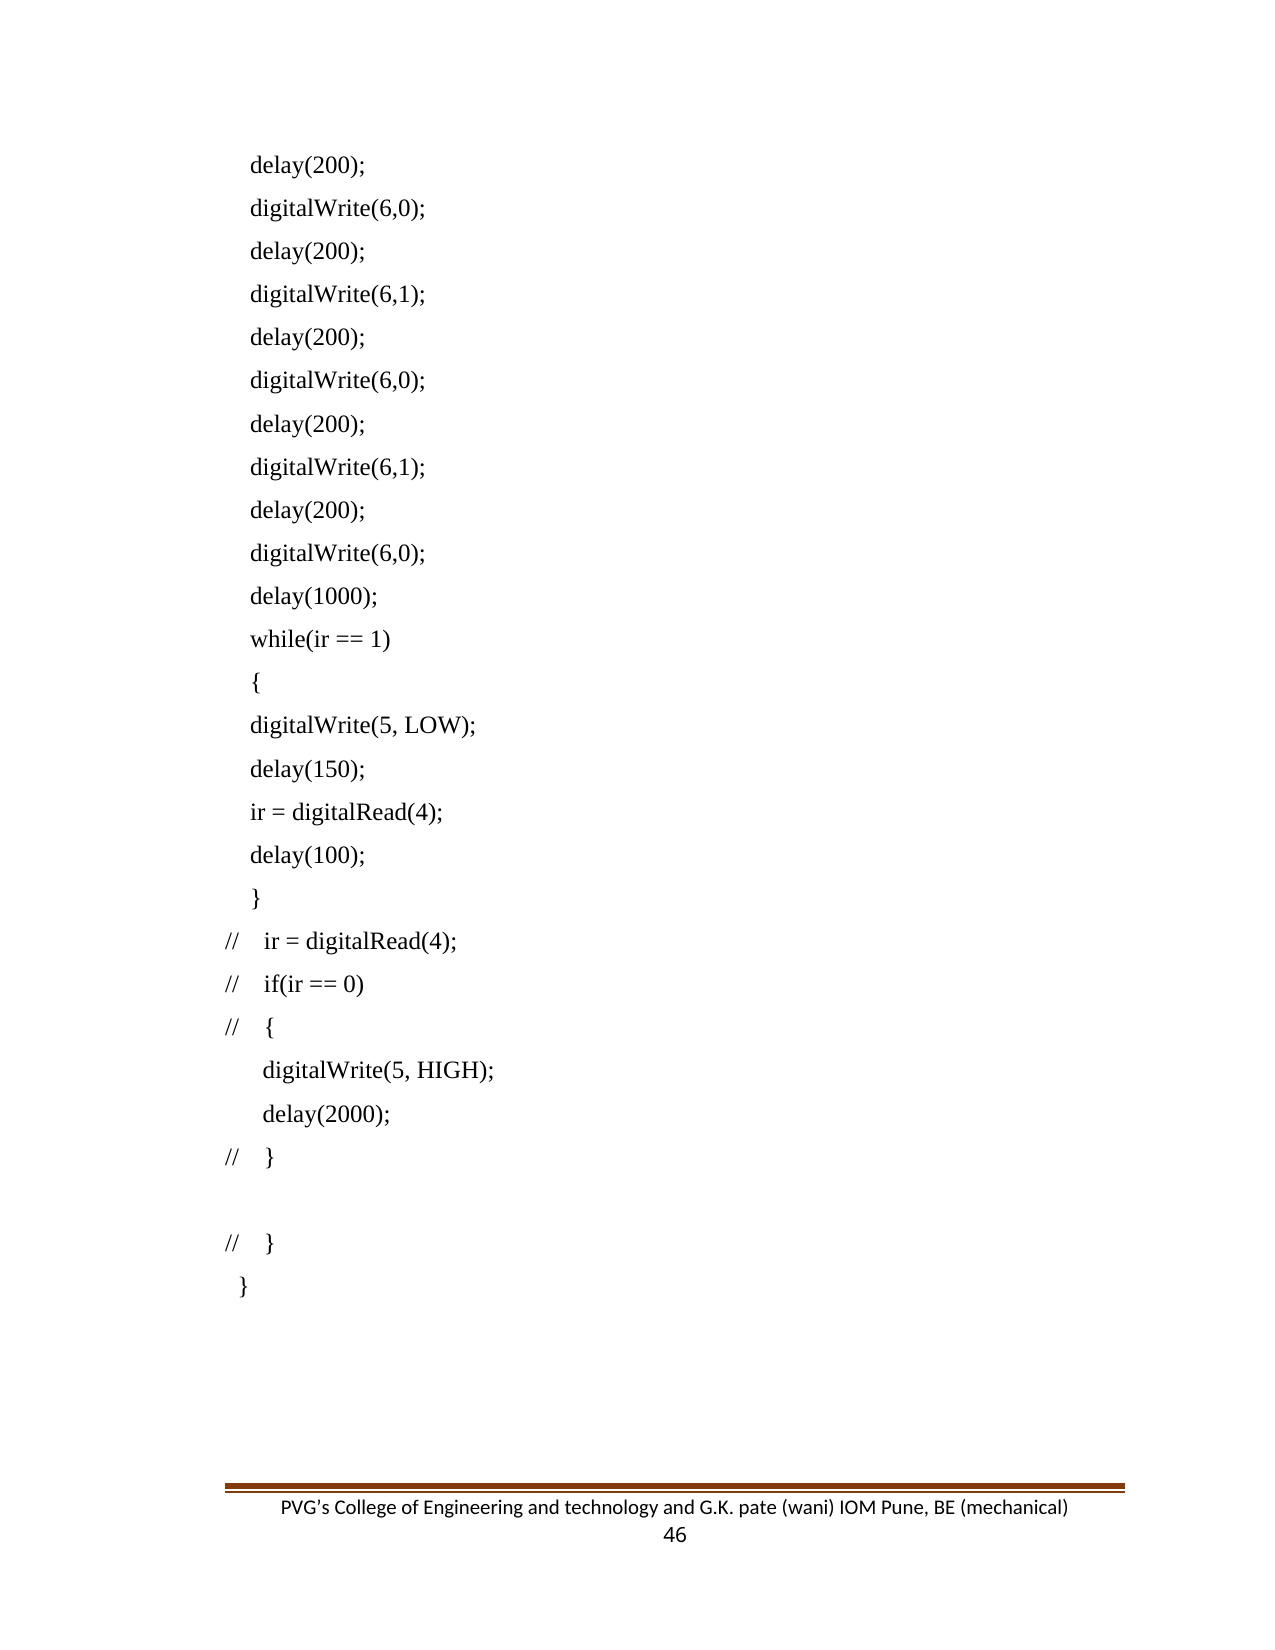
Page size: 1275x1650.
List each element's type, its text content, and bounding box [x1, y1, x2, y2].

text delay(200); [225, 495, 1125, 524]
text digitalWrite(6,0); [225, 193, 1125, 222]
text digitalWrite(6,0); [225, 538, 1125, 567]
text // if(ir == 0) [225, 969, 1125, 998]
text delay(200); [225, 322, 1125, 351]
text digitalWrite(6,1); [225, 452, 1125, 481]
text // } [225, 1142, 1125, 1171]
text delay(200); [225, 236, 1125, 265]
text // } [225, 1228, 1125, 1257]
text delay(200); [225, 409, 1125, 437]
text digitalWrite(6,1); [225, 279, 1125, 308]
text delay(200); [225, 150, 1125, 179]
text ir = digitalRead(4); [225, 797, 1125, 826]
text delay(2000); [225, 1099, 1125, 1127]
text digitalWrite(6,0); [225, 366, 1125, 394]
text // { [225, 1012, 1125, 1041]
text delay(1000); [225, 581, 1125, 610]
text } [225, 1271, 1125, 1300]
text delay(100); [225, 840, 1125, 869]
text while(ir == 1) [225, 624, 1125, 653]
text digitalWrite(5, HIGH); [225, 1056, 1125, 1084]
text digitalWrite(5, LOW); [225, 711, 1125, 739]
text } [225, 883, 1125, 912]
text // ir = digitalRead(4); [225, 926, 1125, 955]
text { [225, 667, 1125, 696]
text delay(150); [225, 754, 1125, 782]
